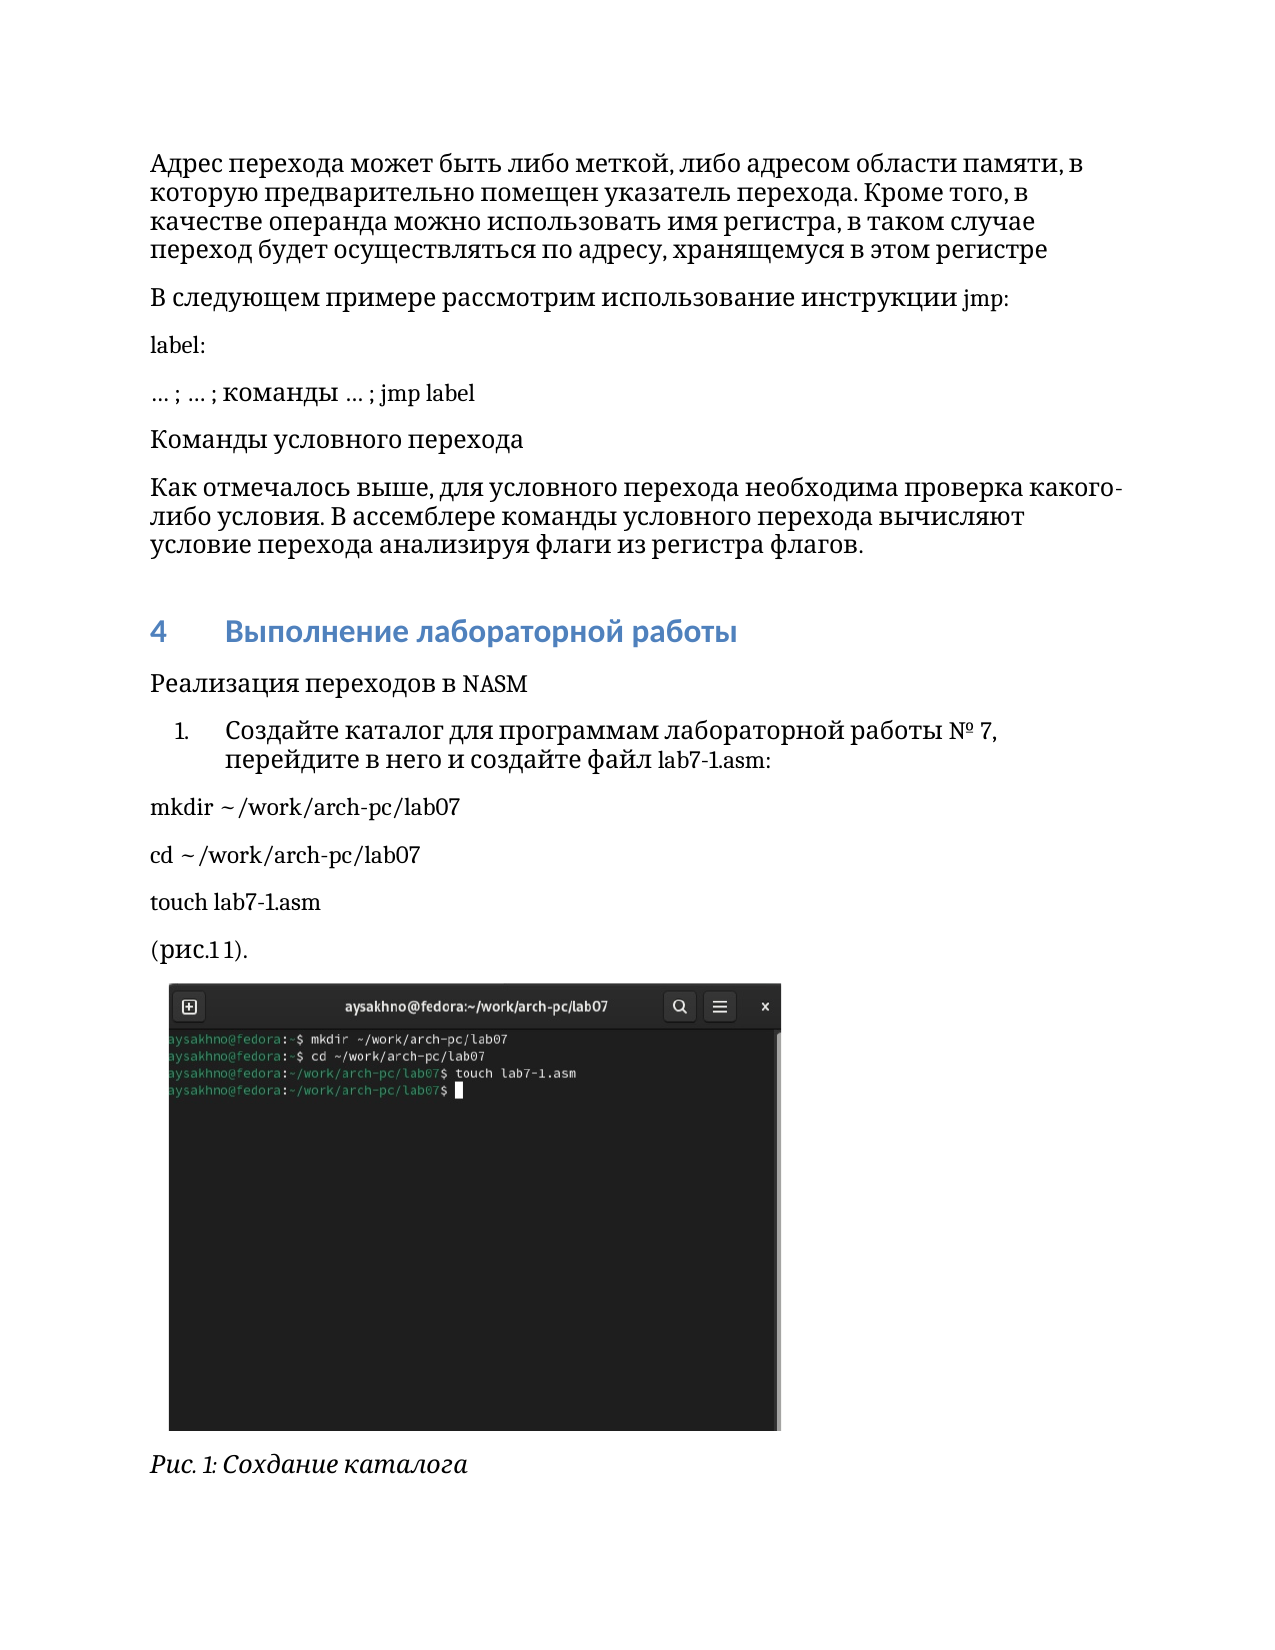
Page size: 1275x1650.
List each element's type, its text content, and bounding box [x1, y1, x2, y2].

text cd ~/work/arch-pc/lab07 [150, 841, 1125, 869]
text mkdir ~/work/arch-pc/lab07 [150, 793, 1125, 822]
text Команды условного перехода [150, 426, 1125, 455]
text (рис.1 1). [150, 936, 1125, 964]
text Рис. 1: Сохдание каталога [150, 1451, 1125, 1480]
text Реализация переходов в NASM [150, 669, 1125, 698]
text label: [150, 331, 1125, 360]
picture [168, 983, 782, 1431]
text … ; … ; команды … ; jmp label [150, 379, 1125, 407]
text В следующем примере рассмотрим использование инструкции jmp: [150, 284, 1125, 312]
text Адрес перехода может быть либо меткой, либо адресом области памяти, в которую предварительно помещен указатель перехода. Кроме того, в качестве операнда можно использовать имя регистра, в таком случае переход будет осуществляться по адресу, хранящемуся в этом регистре [150, 150, 1125, 265]
text Как отмечалось выше, для условного перехода необходима проверка какого-либо условия. В ассемблере команды условного перехода вычисляют условие перехода анализируя флаги из регистра флагов. [150, 474, 1125, 560]
subtitle 4 Выполнение лабораторной работы [150, 610, 1125, 651]
list Создайте каталог для программам лабораторной работы № 7, перейдите в него и создайте файл lab7-1.asm: [175, 717, 1125, 774]
text touch lab7-1.asm [150, 888, 1125, 917]
